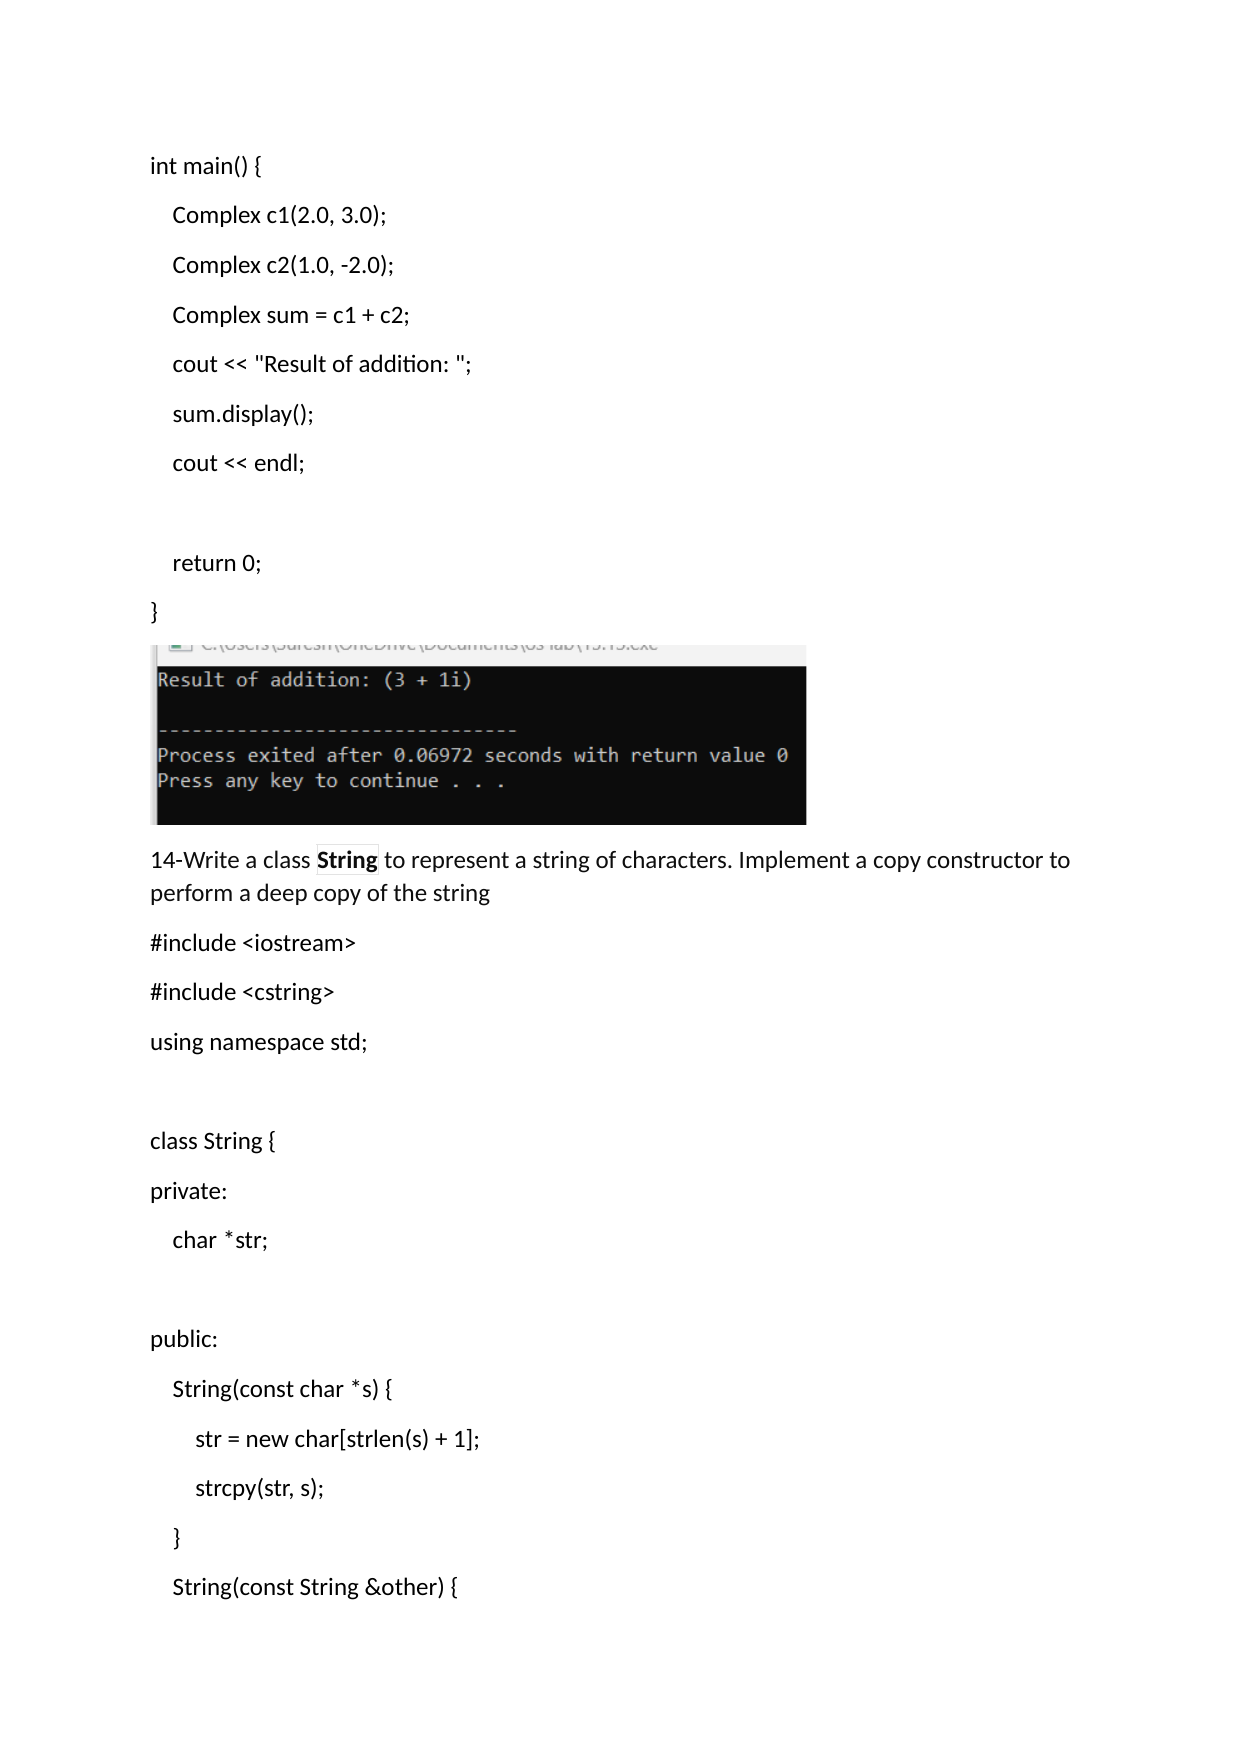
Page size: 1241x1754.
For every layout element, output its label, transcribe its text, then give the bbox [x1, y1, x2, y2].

text sum.display(); [150, 398, 1090, 428]
text } [150, 1522, 1090, 1552]
text cout << endl; [150, 447, 1090, 478]
text String(const String &other) { [150, 1572, 1090, 1602]
text Complex c1(2.0, 3.0); [150, 199, 1090, 230]
text #include <iostream> [150, 927, 1090, 957]
picture [150, 645, 807, 825]
text #include <cstring> [150, 977, 1090, 1007]
text int main() { [150, 150, 1090, 181]
text Complex sum = c1 + c2; [150, 299, 1090, 329]
text Complex c2(1.0, -2.0); [150, 249, 1090, 280]
text } [150, 596, 1090, 627]
text private: [150, 1175, 1090, 1205]
text return 0; [150, 547, 1090, 577]
text strcpy(str, s); [150, 1472, 1090, 1503]
text using namespace std; [150, 1026, 1090, 1057]
text String(const char *s) { [150, 1373, 1090, 1404]
text 14-Write a class String to represent a string of characters. Implement a copy constructor to perform a deep copy of the string [150, 843, 1090, 908]
text class String { [150, 1125, 1090, 1156]
text public: [150, 1324, 1090, 1354]
text cout << "Result of addition: "; [150, 348, 1090, 379]
text char *str; [150, 1224, 1090, 1255]
text str = new char[strlen(s) + 1]; [150, 1423, 1090, 1453]
